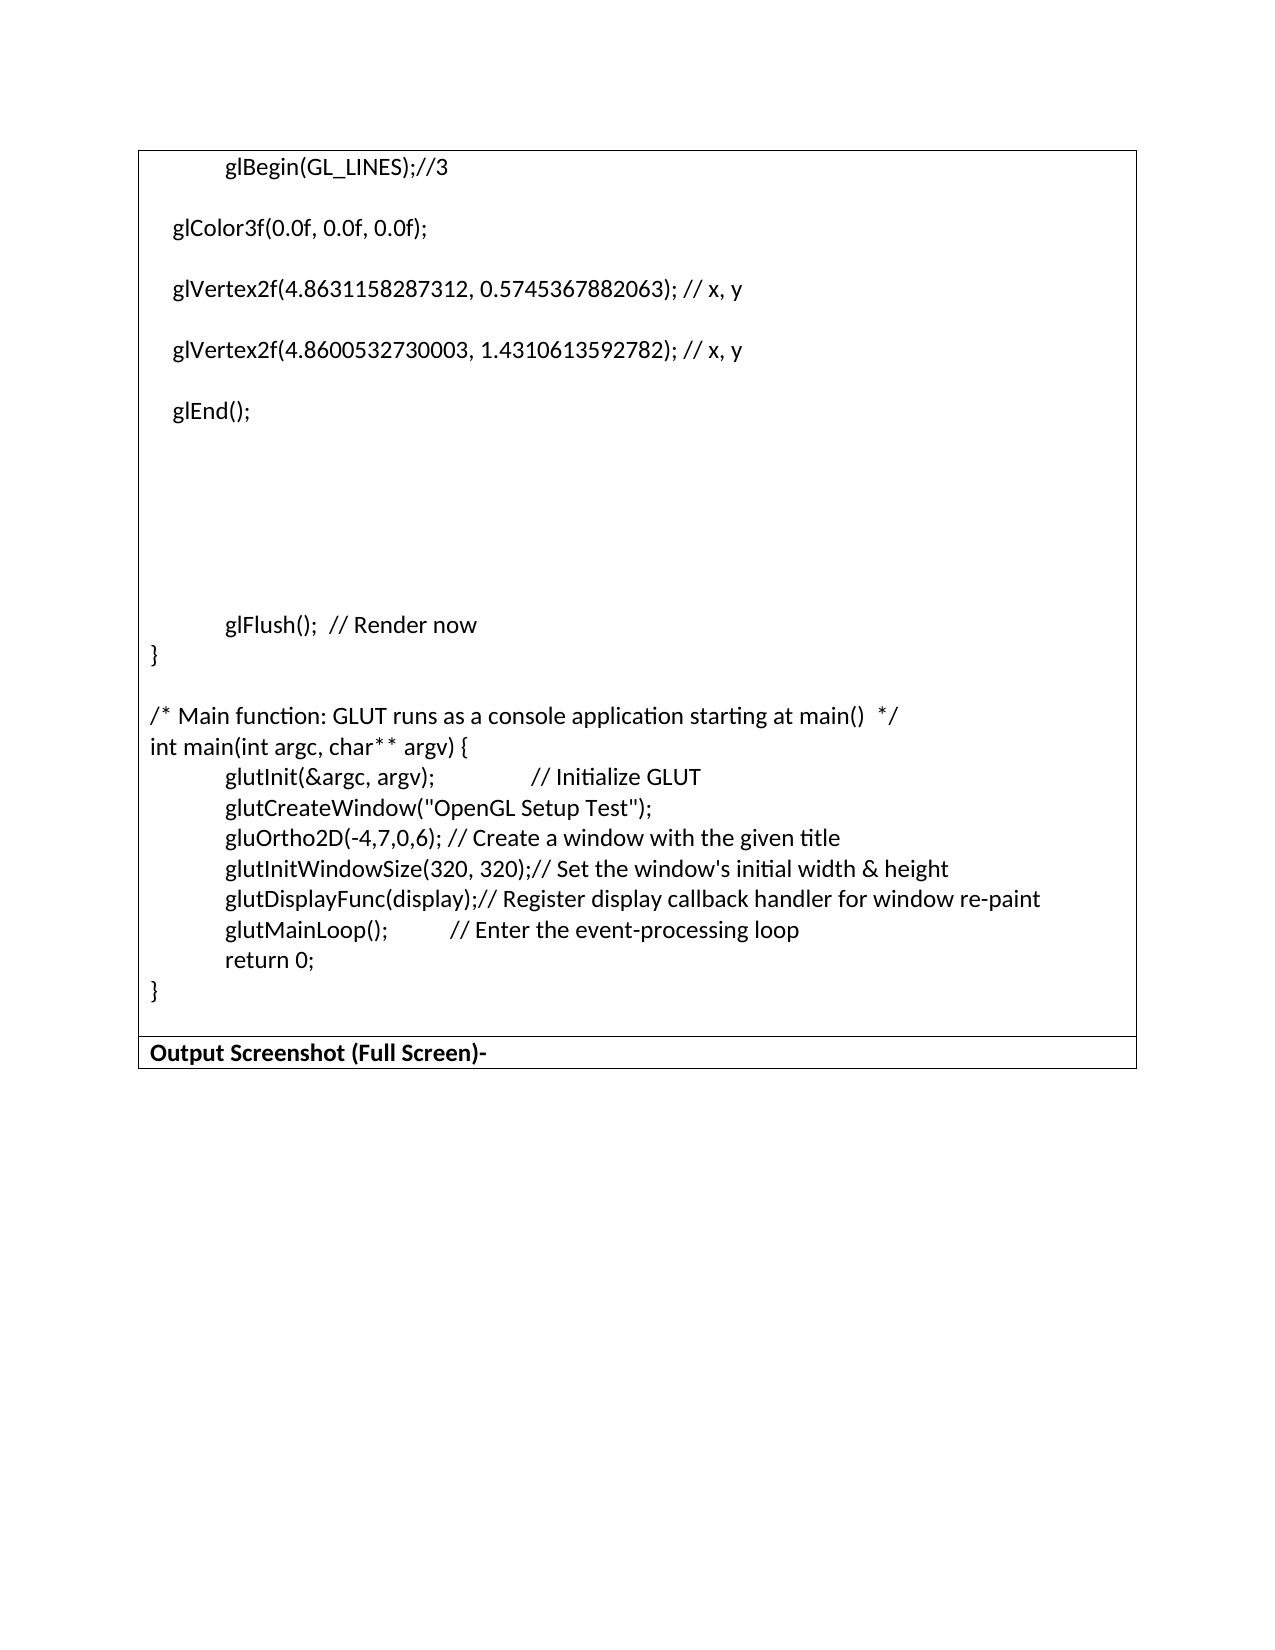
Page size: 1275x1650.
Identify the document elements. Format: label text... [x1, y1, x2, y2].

table_cell Output Screenshot (Full Screen)- [139, 1037, 1136, 1068]
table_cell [139, 151, 1136, 1036]
